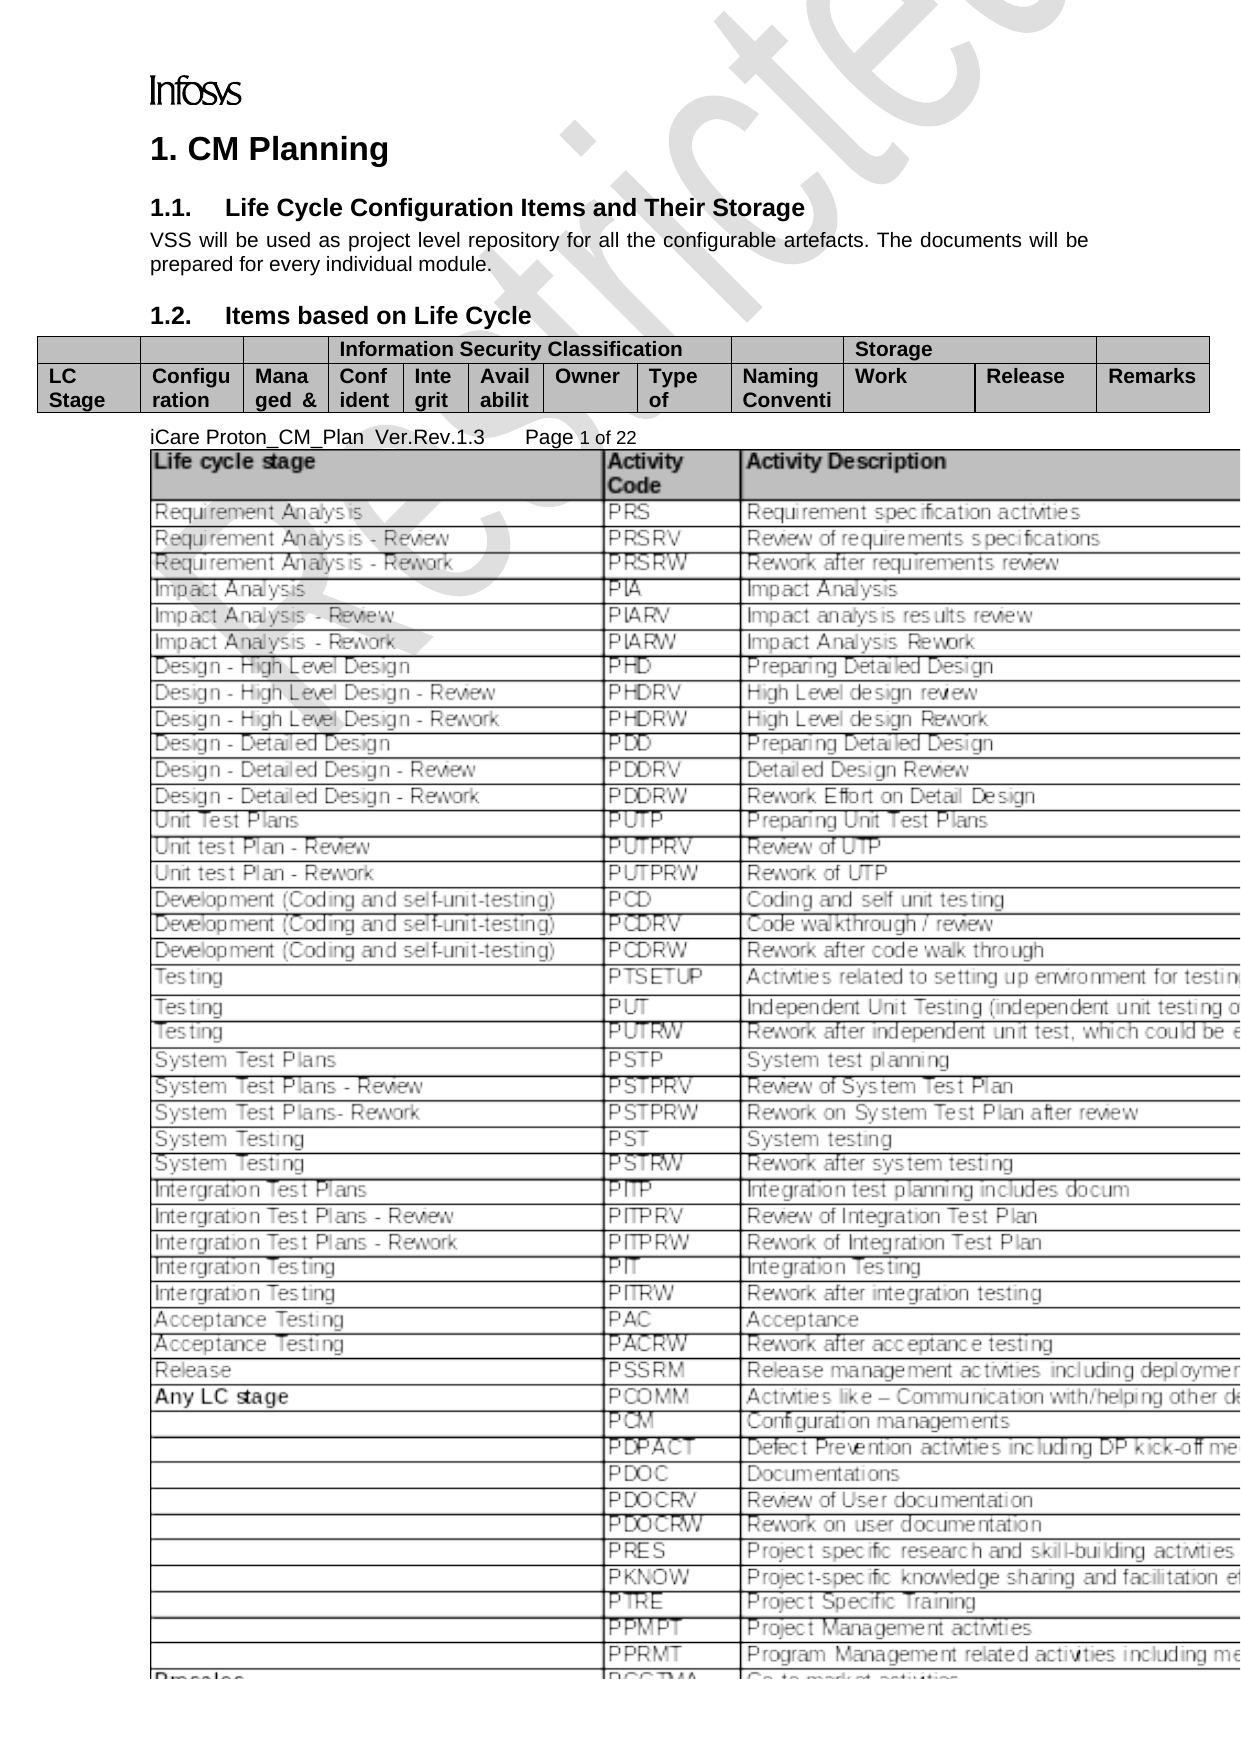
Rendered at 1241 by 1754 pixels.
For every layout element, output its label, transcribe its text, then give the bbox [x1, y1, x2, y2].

table_cell Configuration items [141, 364, 243, 412]
subtitle Items based on Life Cycle [150, 301, 1090, 329]
table_cell Release [976, 364, 1096, 412]
table_cell LC Stage [38, 364, 140, 412]
subtitle CM Planning [150, 129, 1090, 168]
table_cell Naming Convention [732, 364, 843, 412]
table_header [38, 337, 140, 363]
table_cell Work [844, 364, 974, 412]
table_header [141, 337, 243, 363]
table_cell Confidentiality [329, 364, 403, 412]
table_header [1097, 337, 1209, 363]
table_cell Integrity [404, 364, 468, 412]
table_header [244, 337, 328, 363]
text VSS will be used as project level repository for all the configurable artefacts. The documents will be prepared for every individual module. [150, 228, 1090, 276]
table_header [732, 337, 843, 363]
subtitle Life Cycle Configuration Items and Their Storage [150, 193, 1090, 222]
table_cell Type of Asset [638, 364, 731, 412]
table_header Information Security Classification [329, 337, 731, 363]
table_header Storage [844, 337, 1096, 363]
table_cell Managed & controlled items [244, 364, 328, 412]
table_cell Owner [544, 364, 637, 412]
table_cell Remarks [1097, 364, 1209, 412]
table_cell Availability [469, 364, 543, 412]
